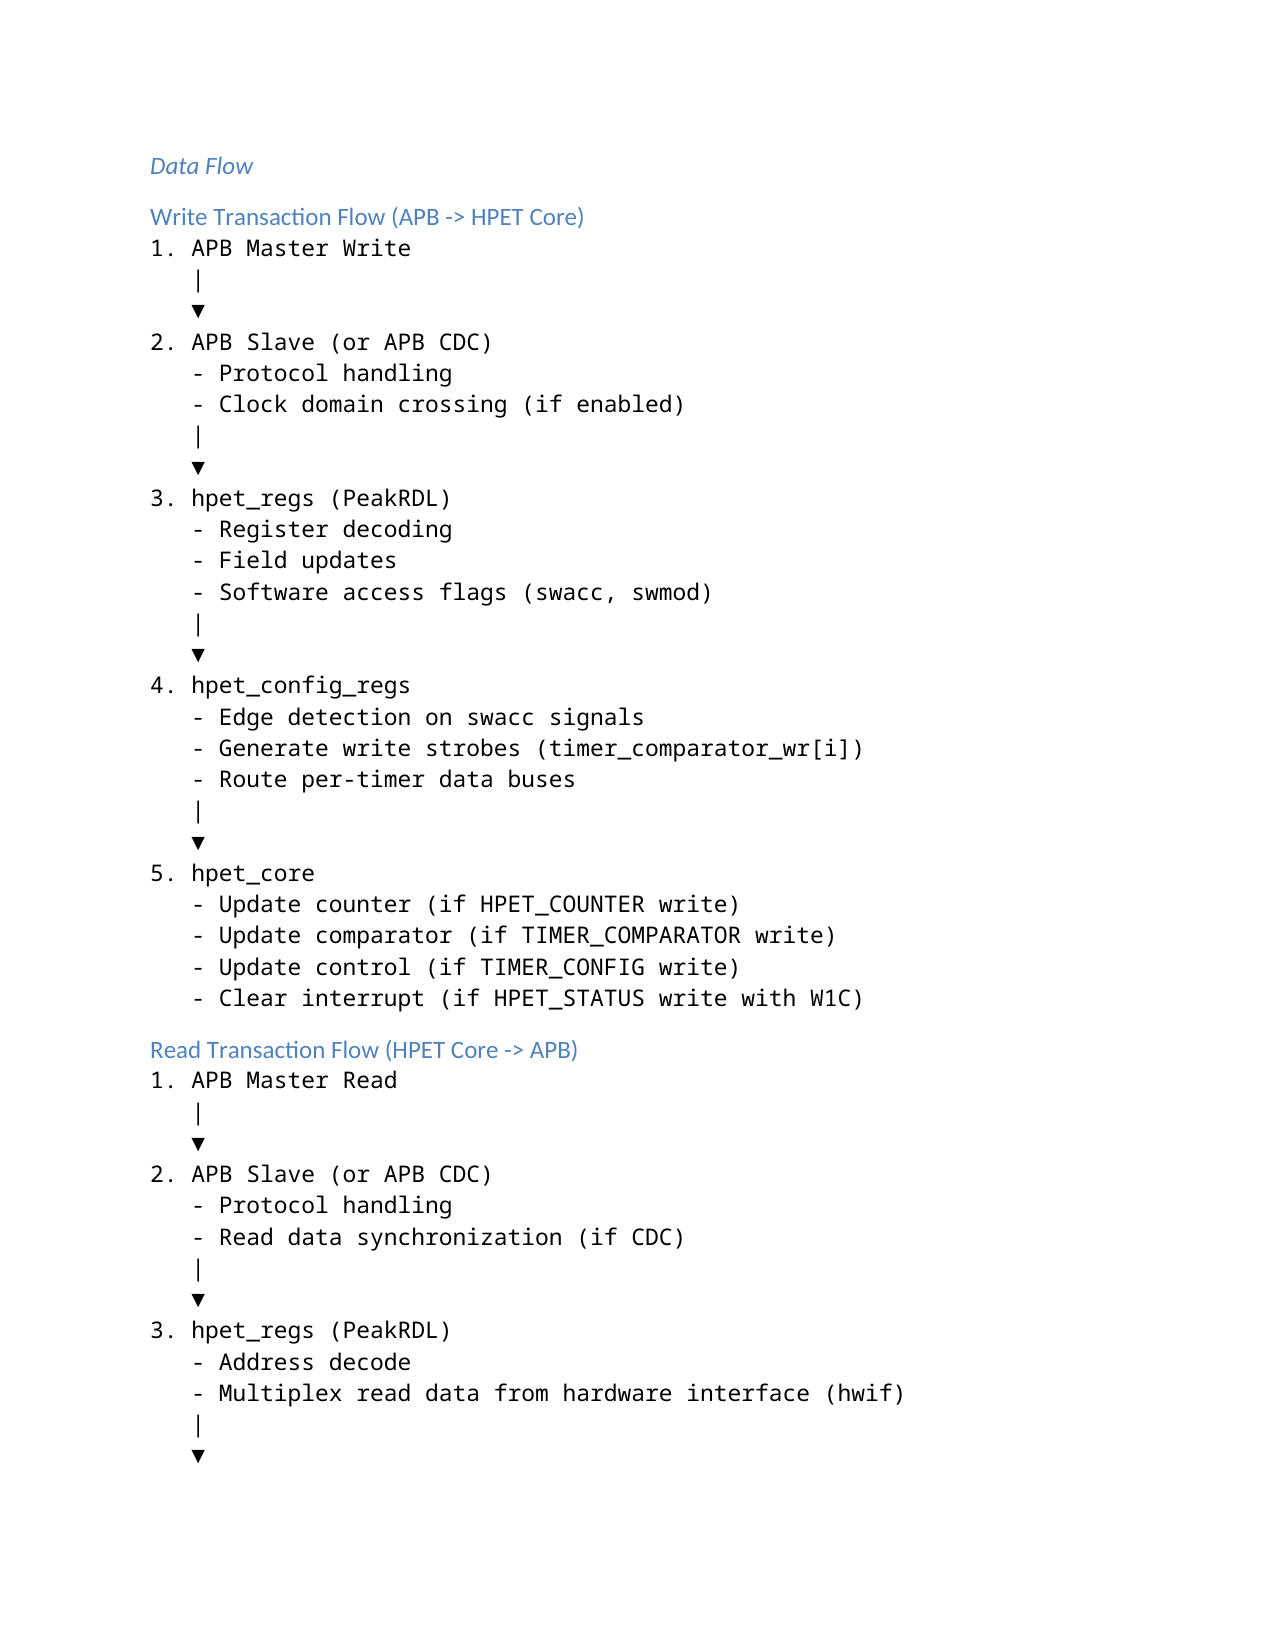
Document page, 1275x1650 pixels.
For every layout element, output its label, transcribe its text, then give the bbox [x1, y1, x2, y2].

subtitle Write Transaction Flow (APB -> HPET Core) [150, 201, 1125, 232]
text 1. APB Master Write | ▼ 2. APB Slave (or APB CDC) - Protocol handling - Clock domain crossing (if enabled) | ▼ 3. hpet_regs (PeakRDL) - Register decoding - Field updates - Software access flags (swacc, swmod) | ▼ 4. hpet_config_regs - Edge detection on swacc signals - Generate write strobes (timer_comparator_wr[i]) - Route per-timer data buses | ▼ 5. hpet_core - Update counter (if HPET_COUNTER write) - Update comparator (if TIMER_COMPARATOR write) - Update control (if TIMER_CONFIG write) - Clear interrupt (if HPET_STATUS write with W1C) [150, 232, 1125, 1013]
subtitle Data Flow [150, 150, 1125, 181]
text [150, 1064, 1125, 1471]
subtitle Read Transaction Flow (HPET Core -> APB) [150, 1034, 1125, 1064]
